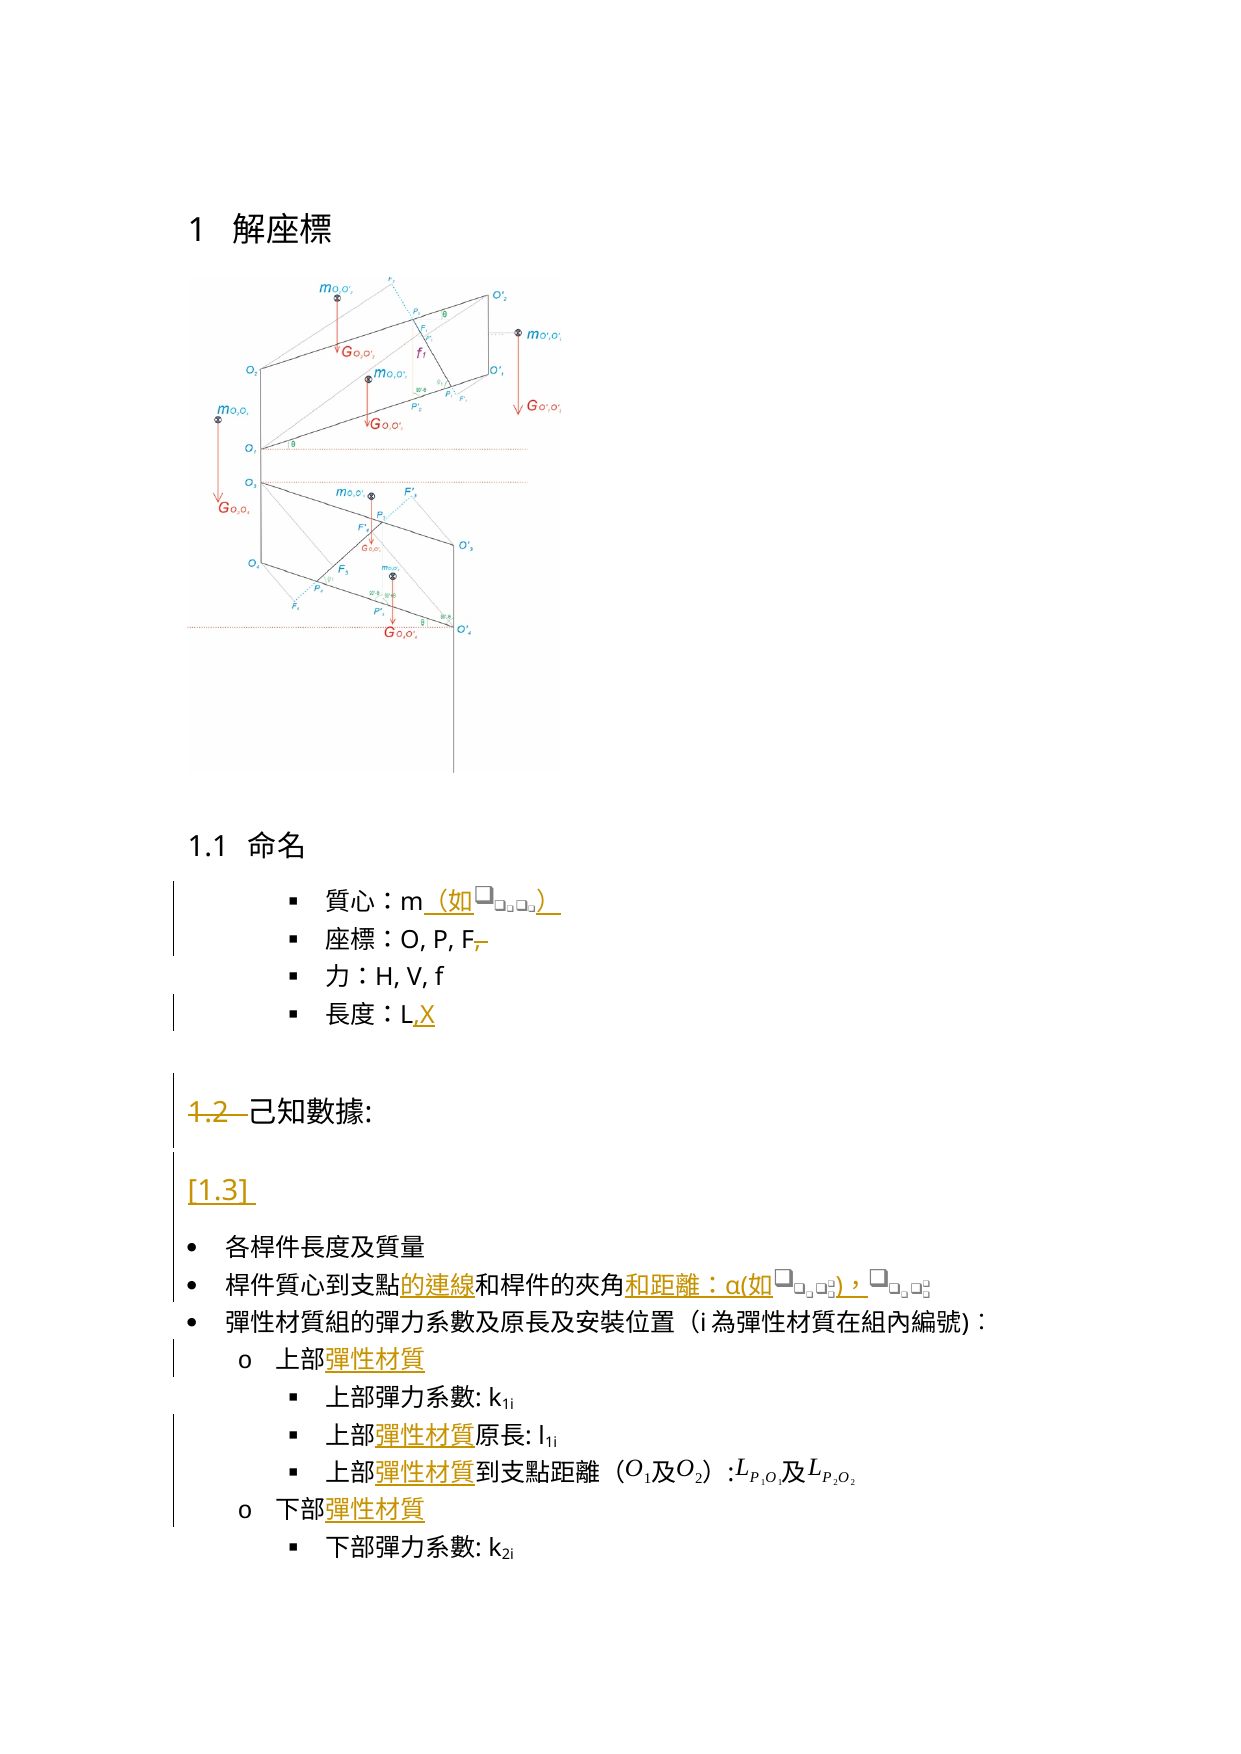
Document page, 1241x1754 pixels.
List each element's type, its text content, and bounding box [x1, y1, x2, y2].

list 彈性材質組的彈力系數及原長及安裝位置（i為彈性材質在組內編號)︰ [187, 1302, 1053, 1339]
list 桿件質心到支點和桿件的夾角 [187, 1264, 1053, 1302]
subtitle 解座標 [187, 189, 1053, 264]
list 下部 [237, 1489, 1053, 1527]
list 各桿件長度及質量 [187, 1227, 1053, 1264]
list 質心：m [287, 881, 1053, 919]
list 力：H, V, f [287, 956, 1053, 994]
list 下部彈力系數: k2i [287, 1527, 1053, 1564]
list 上部 [237, 1339, 1053, 1377]
subtitle 命名 [187, 806, 1053, 881]
list 上部原長: l1i [287, 1414, 1053, 1452]
list 上部彈力系數: k1i [287, 1377, 1053, 1414]
list 座標：O, P, F [287, 919, 1053, 956]
subtitle 己知數據: [187, 1073, 1053, 1148]
list 上部到支點距離（及）:及 [287, 1452, 1053, 1489]
picture [187, 277, 562, 773]
list 長度：L [287, 994, 1053, 1031]
